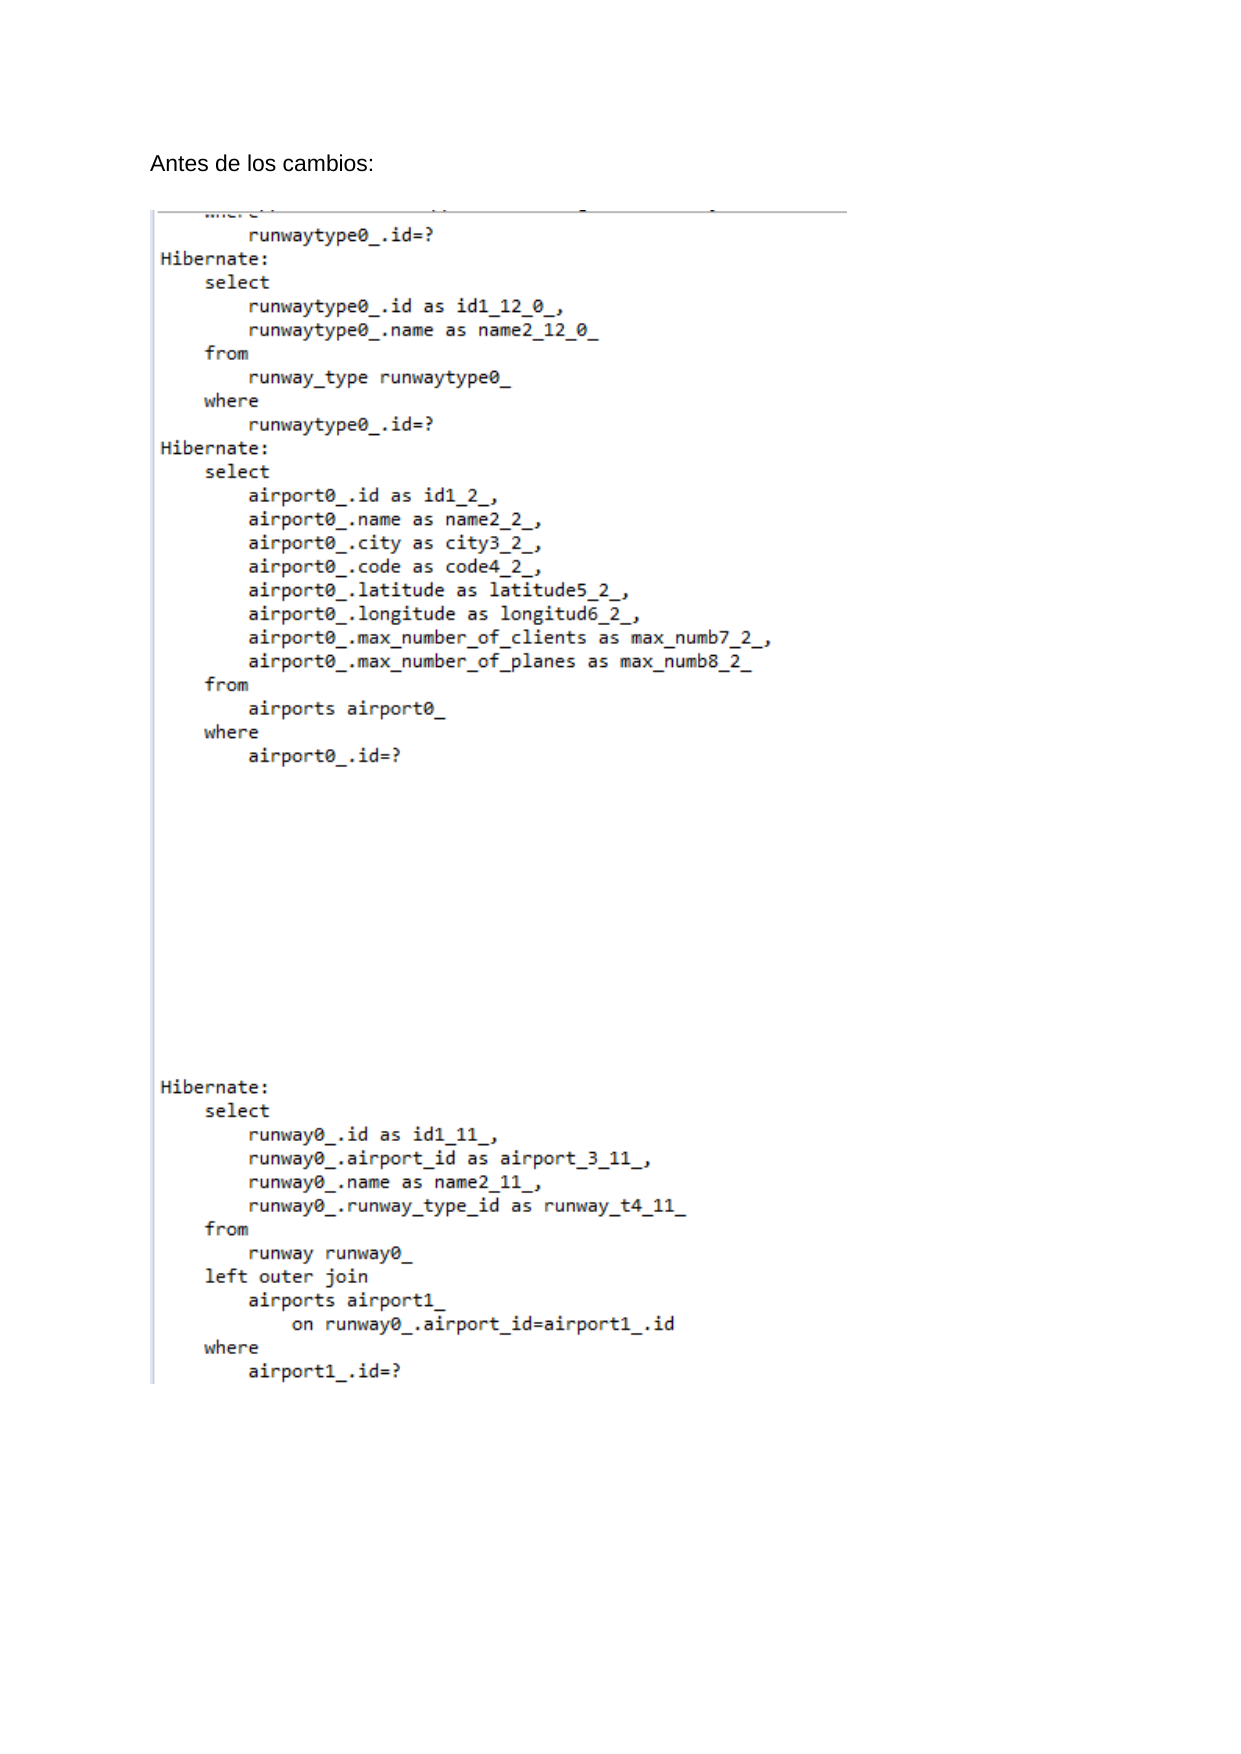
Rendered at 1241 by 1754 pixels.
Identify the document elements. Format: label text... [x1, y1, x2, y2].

text Antes de los cambios: [150, 150, 1090, 176]
picture [150, 210, 847, 1384]
